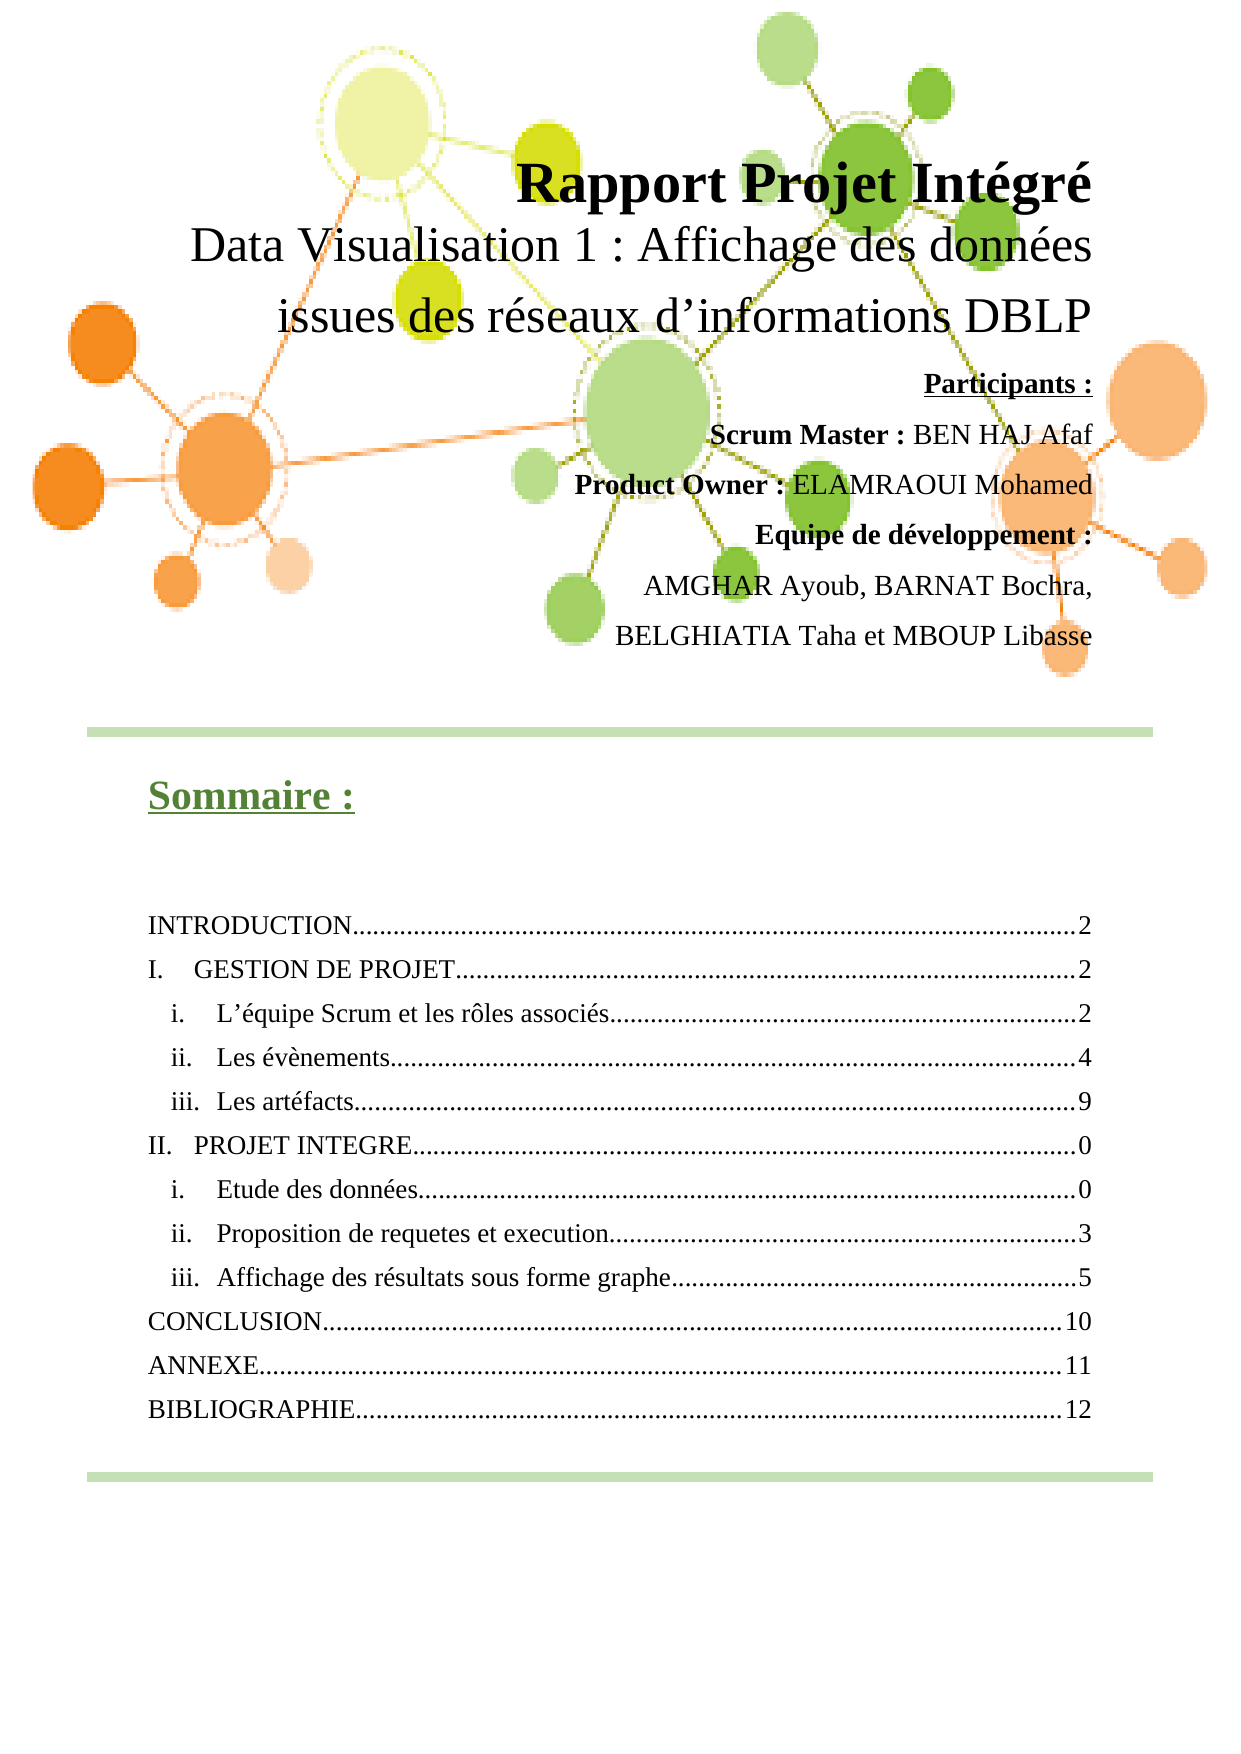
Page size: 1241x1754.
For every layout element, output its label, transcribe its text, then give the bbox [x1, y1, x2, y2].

text BELGHIATIA Taha et MBOUP Libasse [148, 618, 1093, 652]
text Data Visualisation 1 : Affichage des données issues des réseaux d’informations DBLP [148, 215, 1093, 344]
text Rapport Projet Intégré [148, 148, 1093, 215]
text Participants : [148, 367, 1093, 400]
text Equipe de développement : [148, 517, 1093, 551]
picture [32, 12, 1208, 677]
text Scrum Master : BEN HAJ Afaf [148, 417, 1093, 450]
text Product Owner : ELAMRAOUI Mohamed [148, 467, 1093, 501]
text AMGHAR Ayoub, BARNAT Bochra, [148, 568, 1093, 601]
